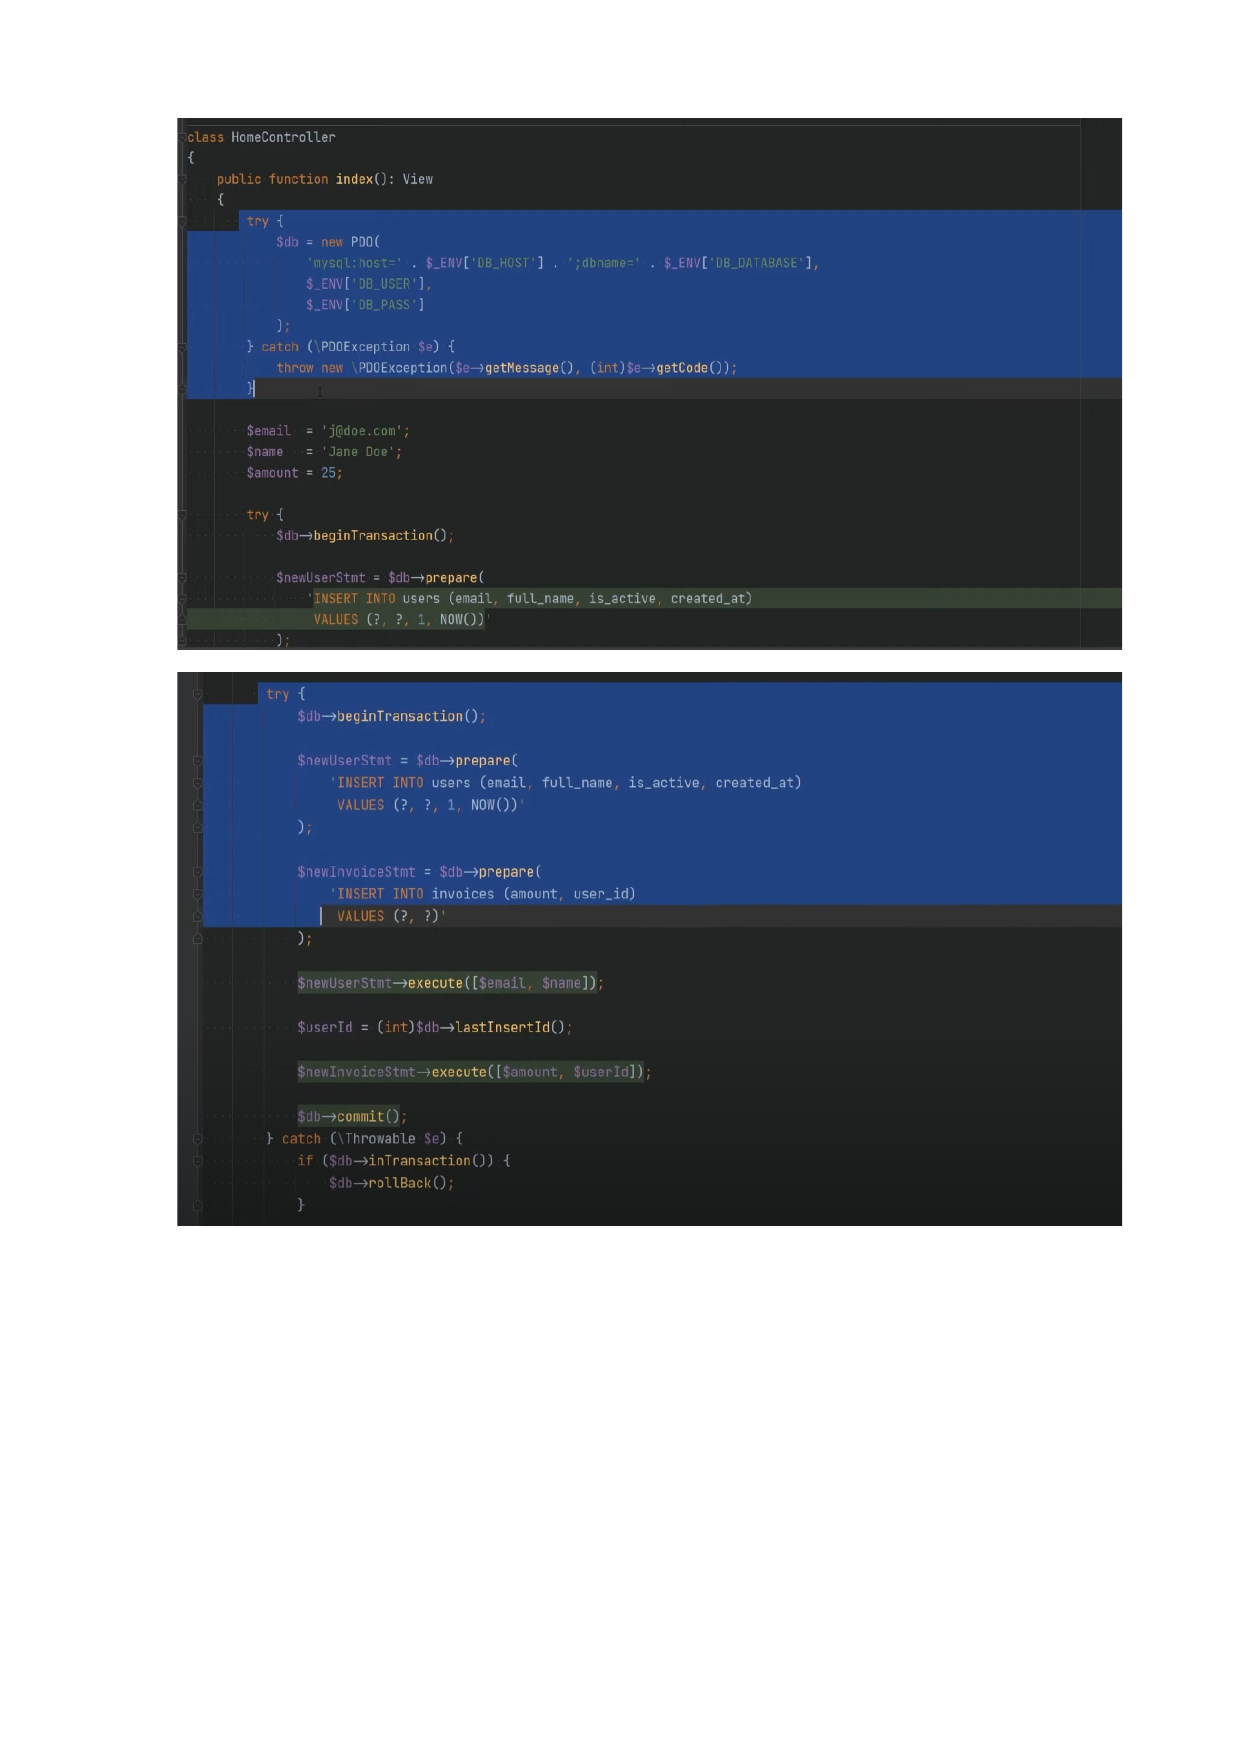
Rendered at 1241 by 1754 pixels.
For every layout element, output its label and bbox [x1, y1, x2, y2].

picture [177, 672, 1123, 1226]
picture [177, 118, 1123, 650]
